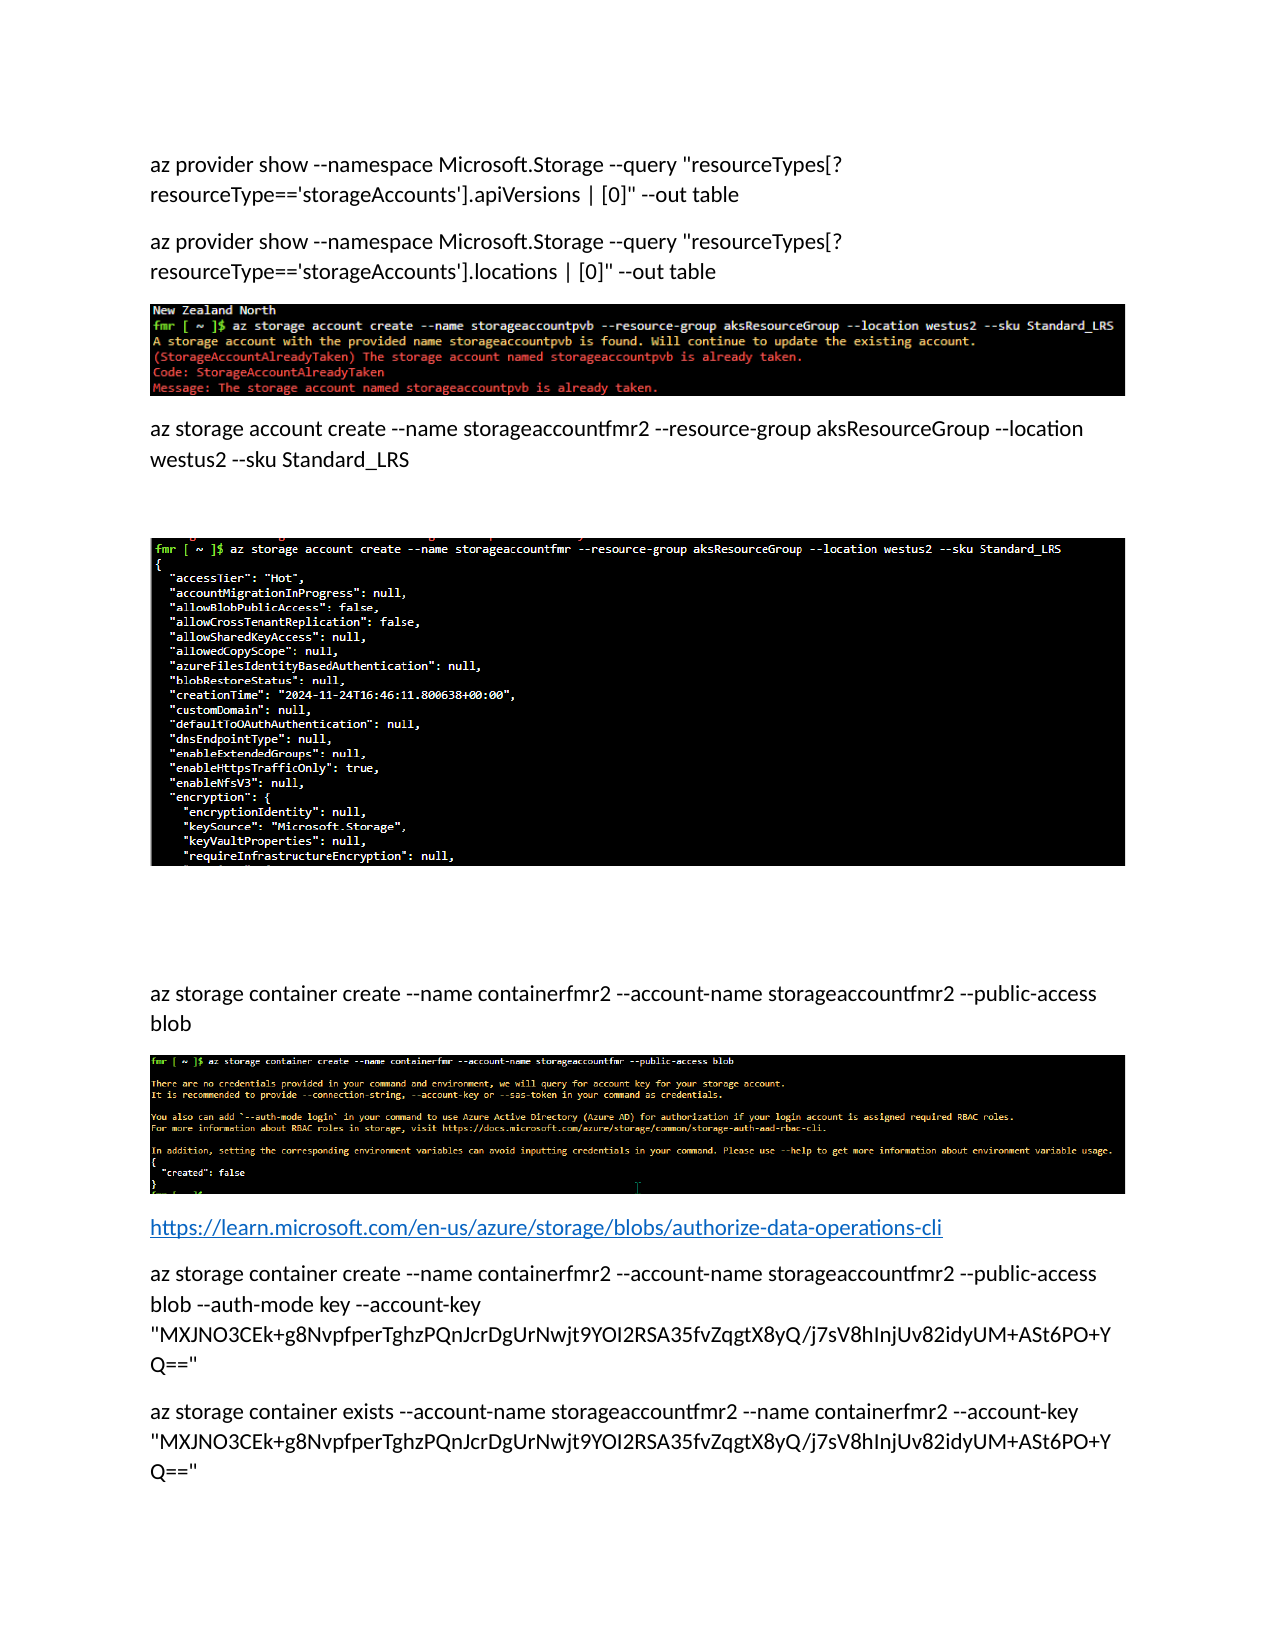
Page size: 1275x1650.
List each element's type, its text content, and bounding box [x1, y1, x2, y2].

text az provider show --namespace Microsoft.Storage --query "resourceTypes[?resourceType=='storageAccounts'].locations | [0]" --out table [150, 227, 1125, 285]
picture [150, 1055, 1125, 1194]
picture [150, 304, 1125, 396]
text https://learn.microsoft.com/en-us/azure/storage/blobs/authorize-data-operations-cli [150, 1213, 1125, 1241]
text az storage container create --name containerfmr2 --account-name storageaccountfmr2 --public-access blob [150, 979, 1125, 1037]
text az storage account create --name storageaccountfmr2 --resource-group aksResourceGroup --location westus2 --sku Standard_LRS [150, 414, 1125, 473]
text az provider show --namespace Microsoft.Storage --query "resourceTypes[?resourceType=='storageAccounts'].apiVersions | [0]" --out table [150, 150, 1125, 208]
text az storage container exists --account-name storageaccountfmr2 --name containerfmr2 --account-key "MXJNO3CEk+g8NvpfperTghzPQnJcrDgUrNwjt9YOI2RSA35fvZqgtX8yQ/j7sV8hInjUv82idyUM+ASt6PO+YQ==" [150, 1397, 1125, 1485]
picture [150, 538, 1125, 866]
text az storage container create --name containerfmr2 --account-name storageaccountfmr2 --public-access blob --auth-mode key --account-key "MXJNO3CEk+g8NvpfperTghzPQnJcrDgUrNwjt9YOI2RSA35fvZqgtX8yQ/j7sV8hInjUv82idyUM+ASt6PO+YQ==" [150, 1259, 1125, 1378]
